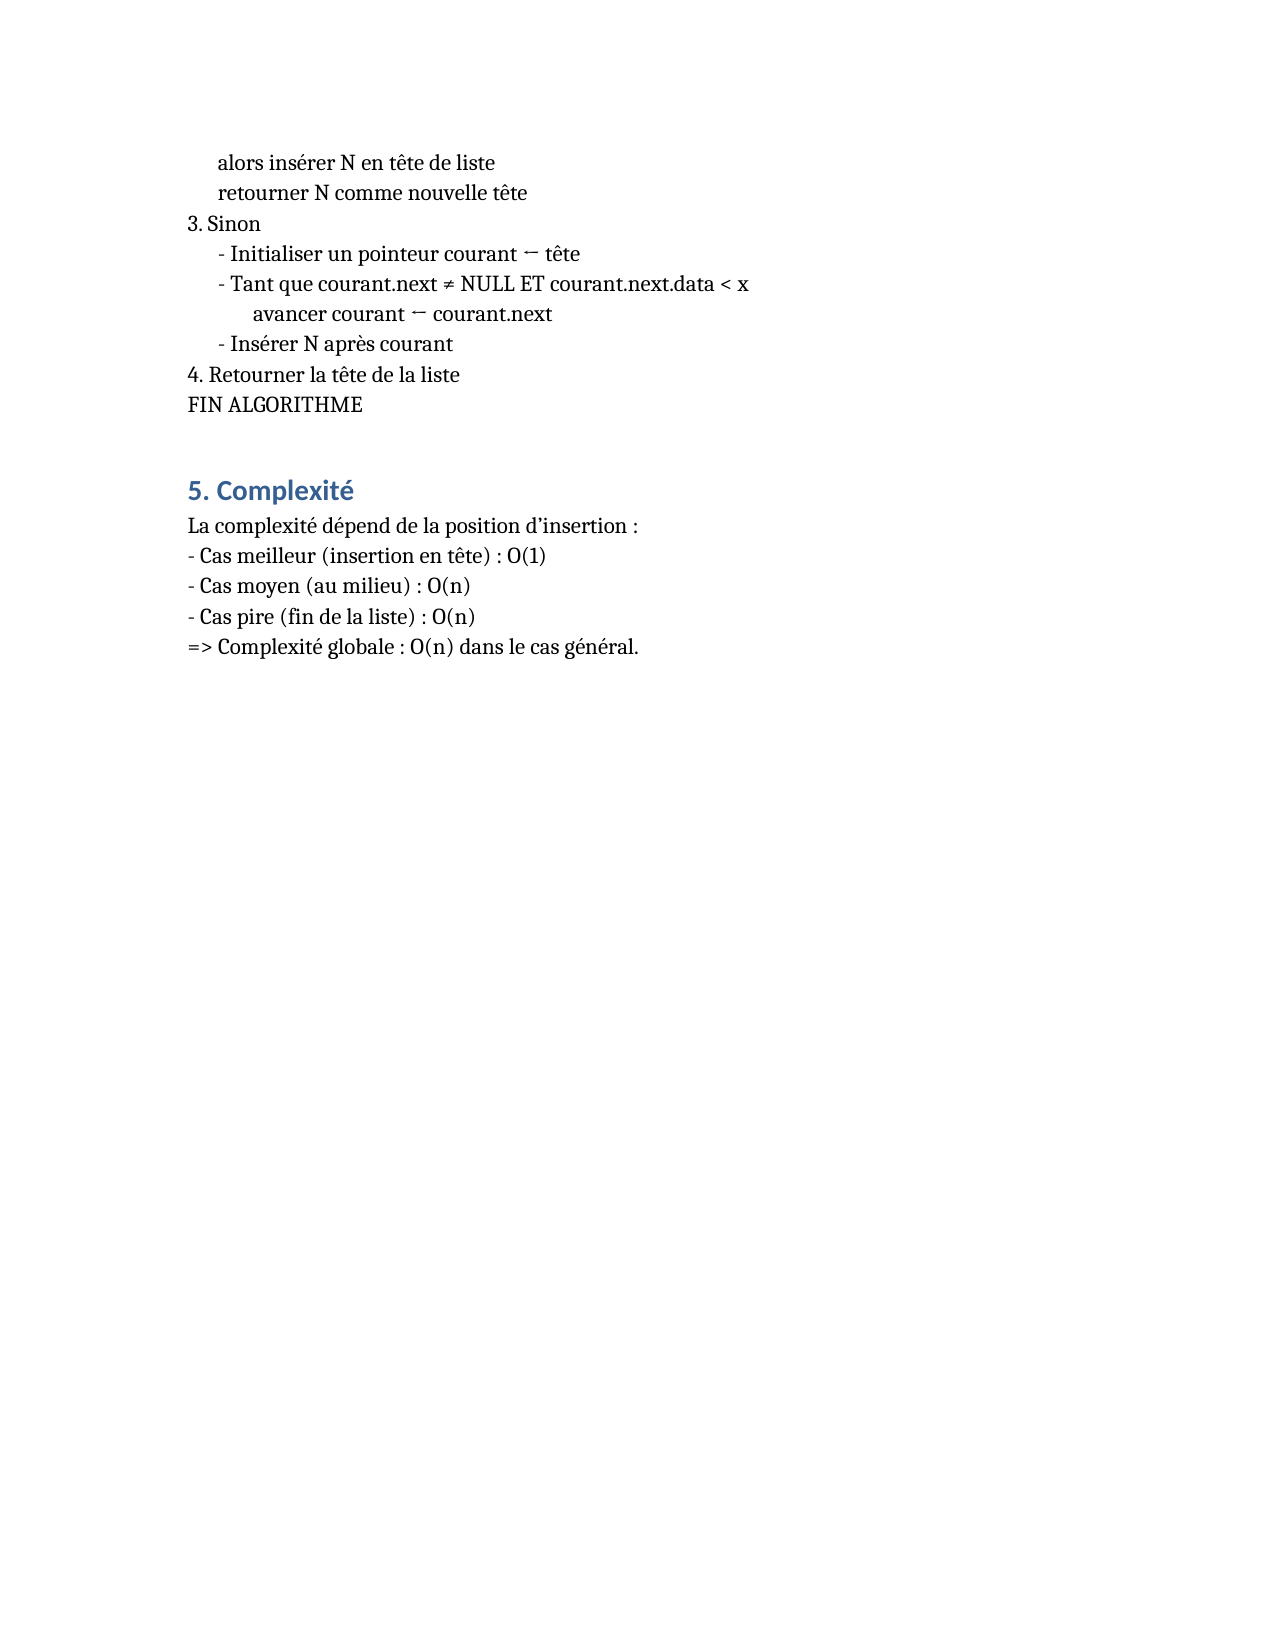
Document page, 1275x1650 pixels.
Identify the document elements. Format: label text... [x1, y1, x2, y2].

subtitle 5. Complexité [187, 472, 1087, 507]
text La complexité dépend de la position d’insertion : - Cas meilleur (insertion en tête) : O(1) - Cas moyen (au milieu) : O(n) - Cas pire (fin de la liste) : O(n) => Complexité globale : O(n) dans le cas général. [187, 513, 1087, 660]
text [187, 150, 1087, 418]
